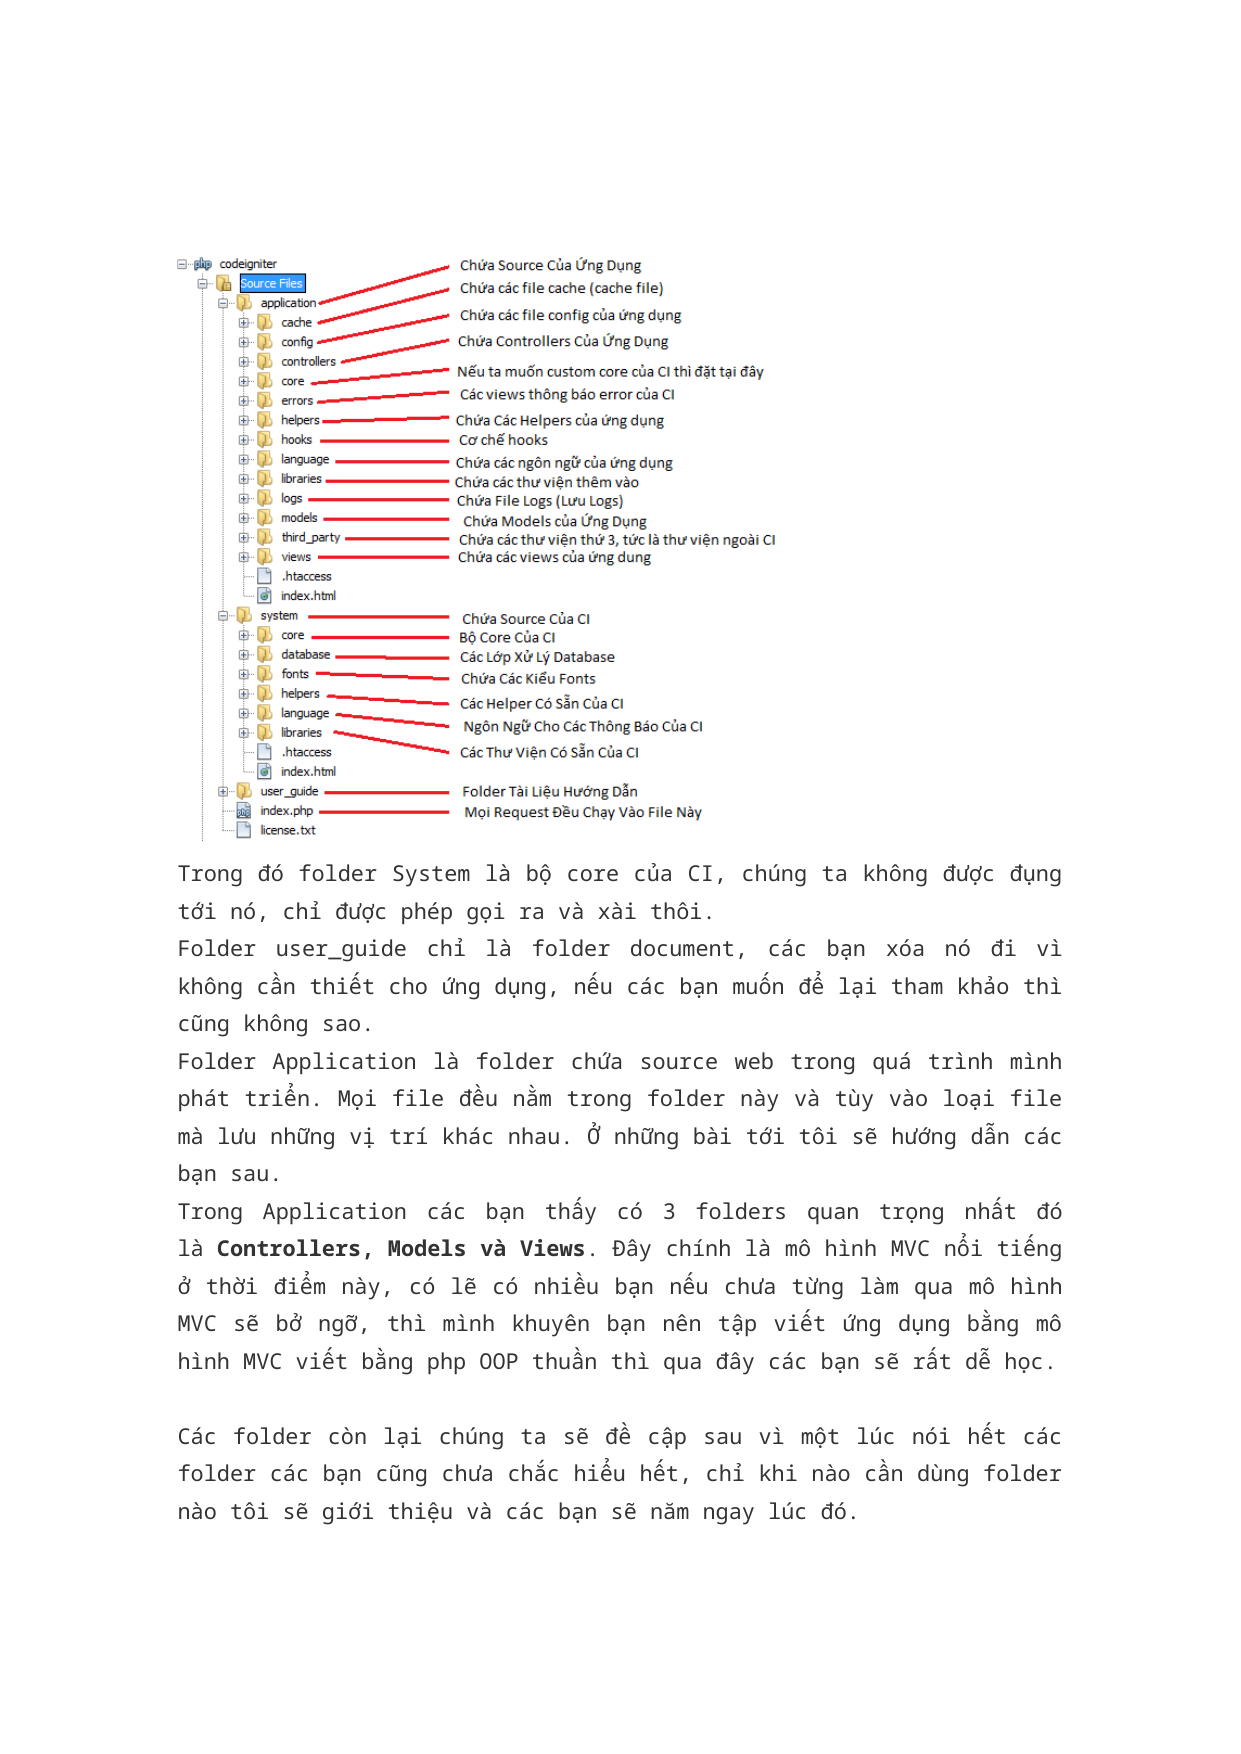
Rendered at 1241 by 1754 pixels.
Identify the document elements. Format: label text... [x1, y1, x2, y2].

picture [177, 254, 791, 841]
text Các folder còn lại chúng ta sẽ đề cập sau vì một lúc nói hết các folder các bạn cũng chưa chắc hiểu hết, chỉ khi nào cần dùng folder nào tôi sẽ giới thiệu và các bạn sẽ năm ngay lúc đó. [177, 1379, 1063, 1529]
text Trong đó folder System là bộ core của CI, chúng ta không được đụng tới nó, chỉ được phép gọi ra và xài thôi. Folder user_guide chỉ là folder document, các bạn xóa nó đi vì không cần thiết cho ứng dụng, nếu các bạn muốn để lại tham khảo thì cũng không sao. Folder Application là folder chứa source web trong quá trình mình phát triển. Mọi file đều nằm trong folder này và tùy vào loại file mà lưu những vị trí khác nhau. Ở những bài tới tôi sẽ hướng dẫn các bạn sau. Trong Application các bạn thấy có 3 folders quan trọng nhất đó là Controllers, Models và Views. Đây chính là mô hình MVC nổi tiếng ở thời điểm này, có lẽ có nhiều bạn nếu chưa từng làm qua mô hình MVC sẽ bở ngỡ, thì mình khuyên bạn nên tập viết ứng dụng bằng mô hình MVC viết bằng php OOP thuần thì qua đây các bạn sẽ rất dễ học. [177, 854, 1063, 1379]
